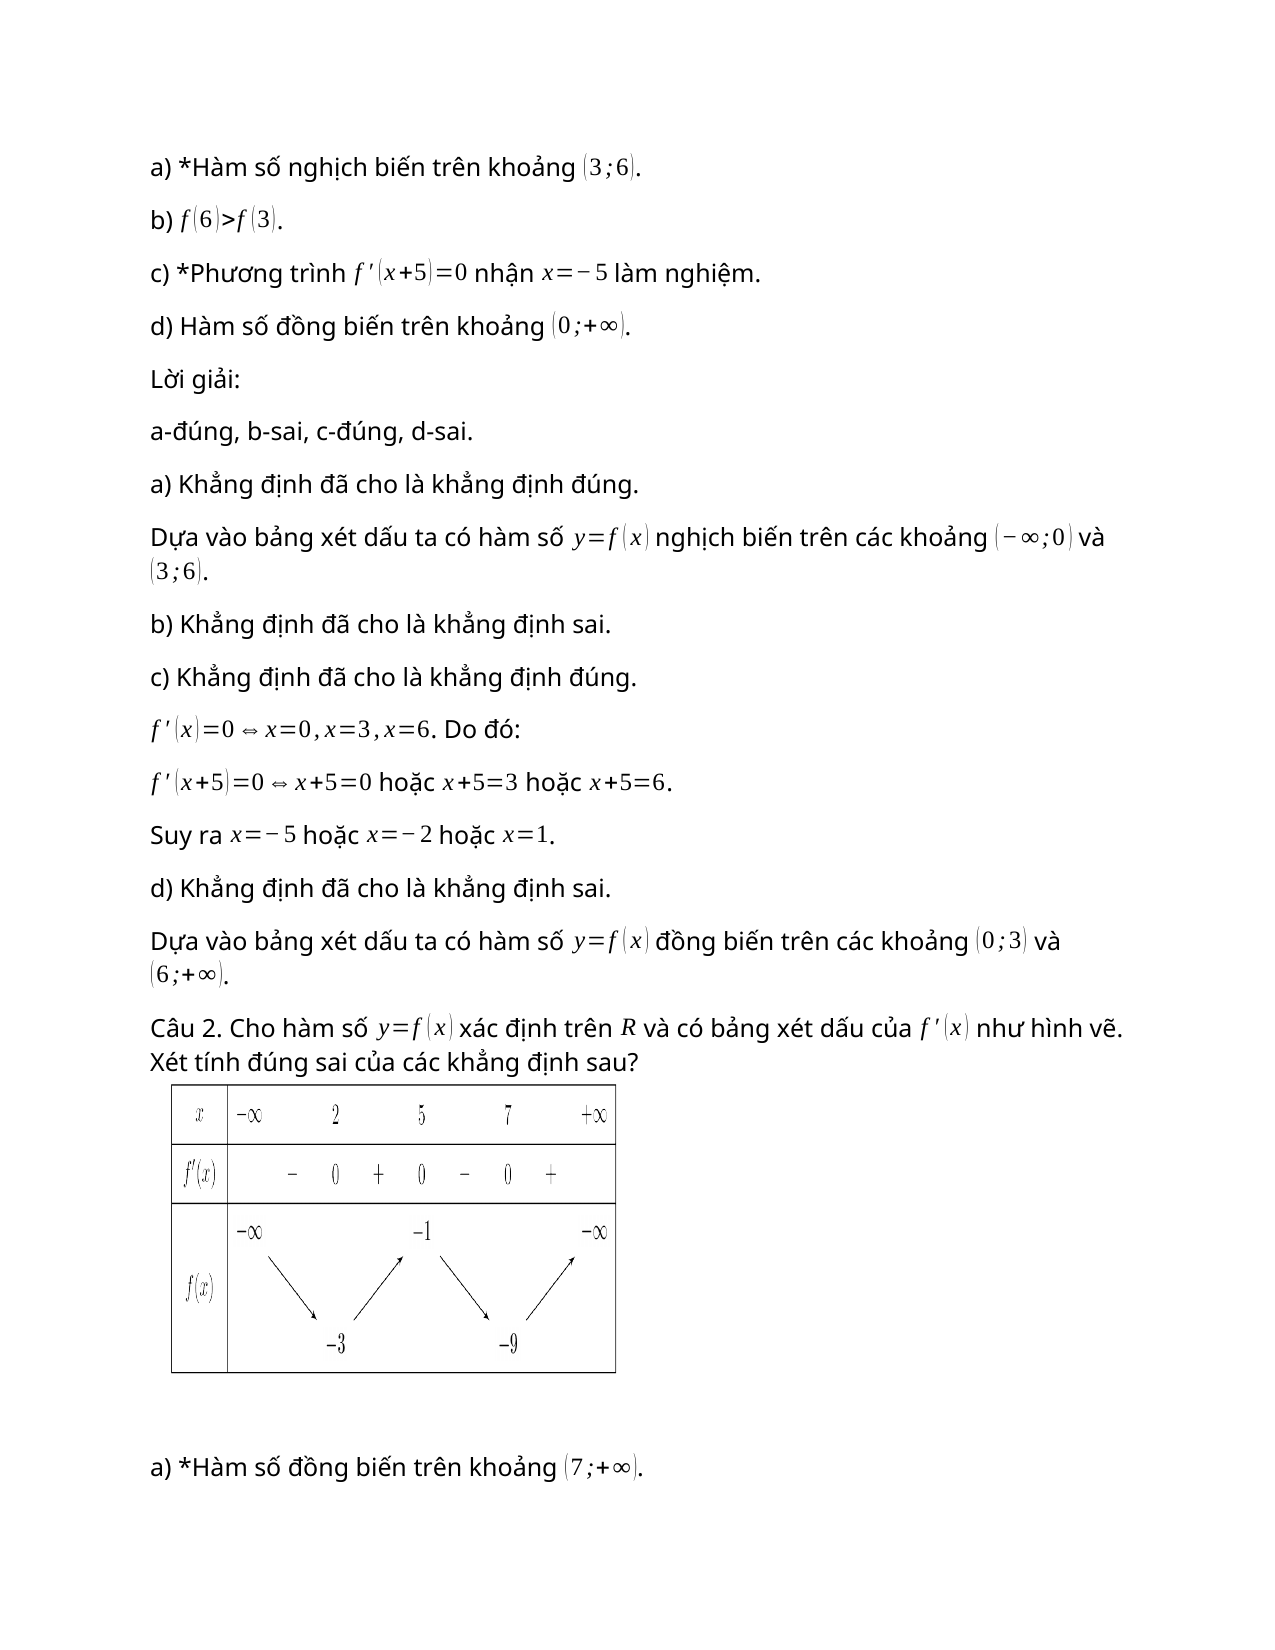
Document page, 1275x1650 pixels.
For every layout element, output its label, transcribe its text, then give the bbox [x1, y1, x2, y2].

picture [168, 1078, 619, 1379]
text Suy ra hoặc hoặc . [150, 818, 1125, 852]
text . Do đó: [150, 712, 1125, 746]
text a) *Hàm số nghịch biến trên khoảng . [150, 150, 1125, 184]
text Lời giải: [150, 361, 1125, 395]
text hoặc hoặc . [150, 765, 1125, 799]
text c) *Phương trình nhận làm nghiệm. [150, 256, 1125, 290]
text Dựa vào bảng xét dấu ta có hàm số đồng biến trên các khoảng và . [150, 923, 1125, 992]
text Dựa vào bảng xét dấu ta có hàm số nghịch biến trên các khoảng và . [150, 520, 1125, 588]
text c) Khẳng định đã cho là khẳng định đúng. [150, 659, 1125, 693]
text d) Hàm số đồng biến trên khoảng . [150, 308, 1125, 342]
text a) *Hàm số đồng biến trên khoảng . [150, 1450, 1125, 1484]
text a) Khẳng định đã cho là khẳng định đúng. [150, 467, 1125, 501]
text a-đúng, b-sai, c-đúng, d-sai. [150, 414, 1125, 448]
text d) Khẳng định đã cho là khẳng định sai. [150, 871, 1125, 905]
text b) . [150, 203, 1125, 237]
text b) Khẳng định đã cho là khẳng định sai. [150, 607, 1125, 641]
